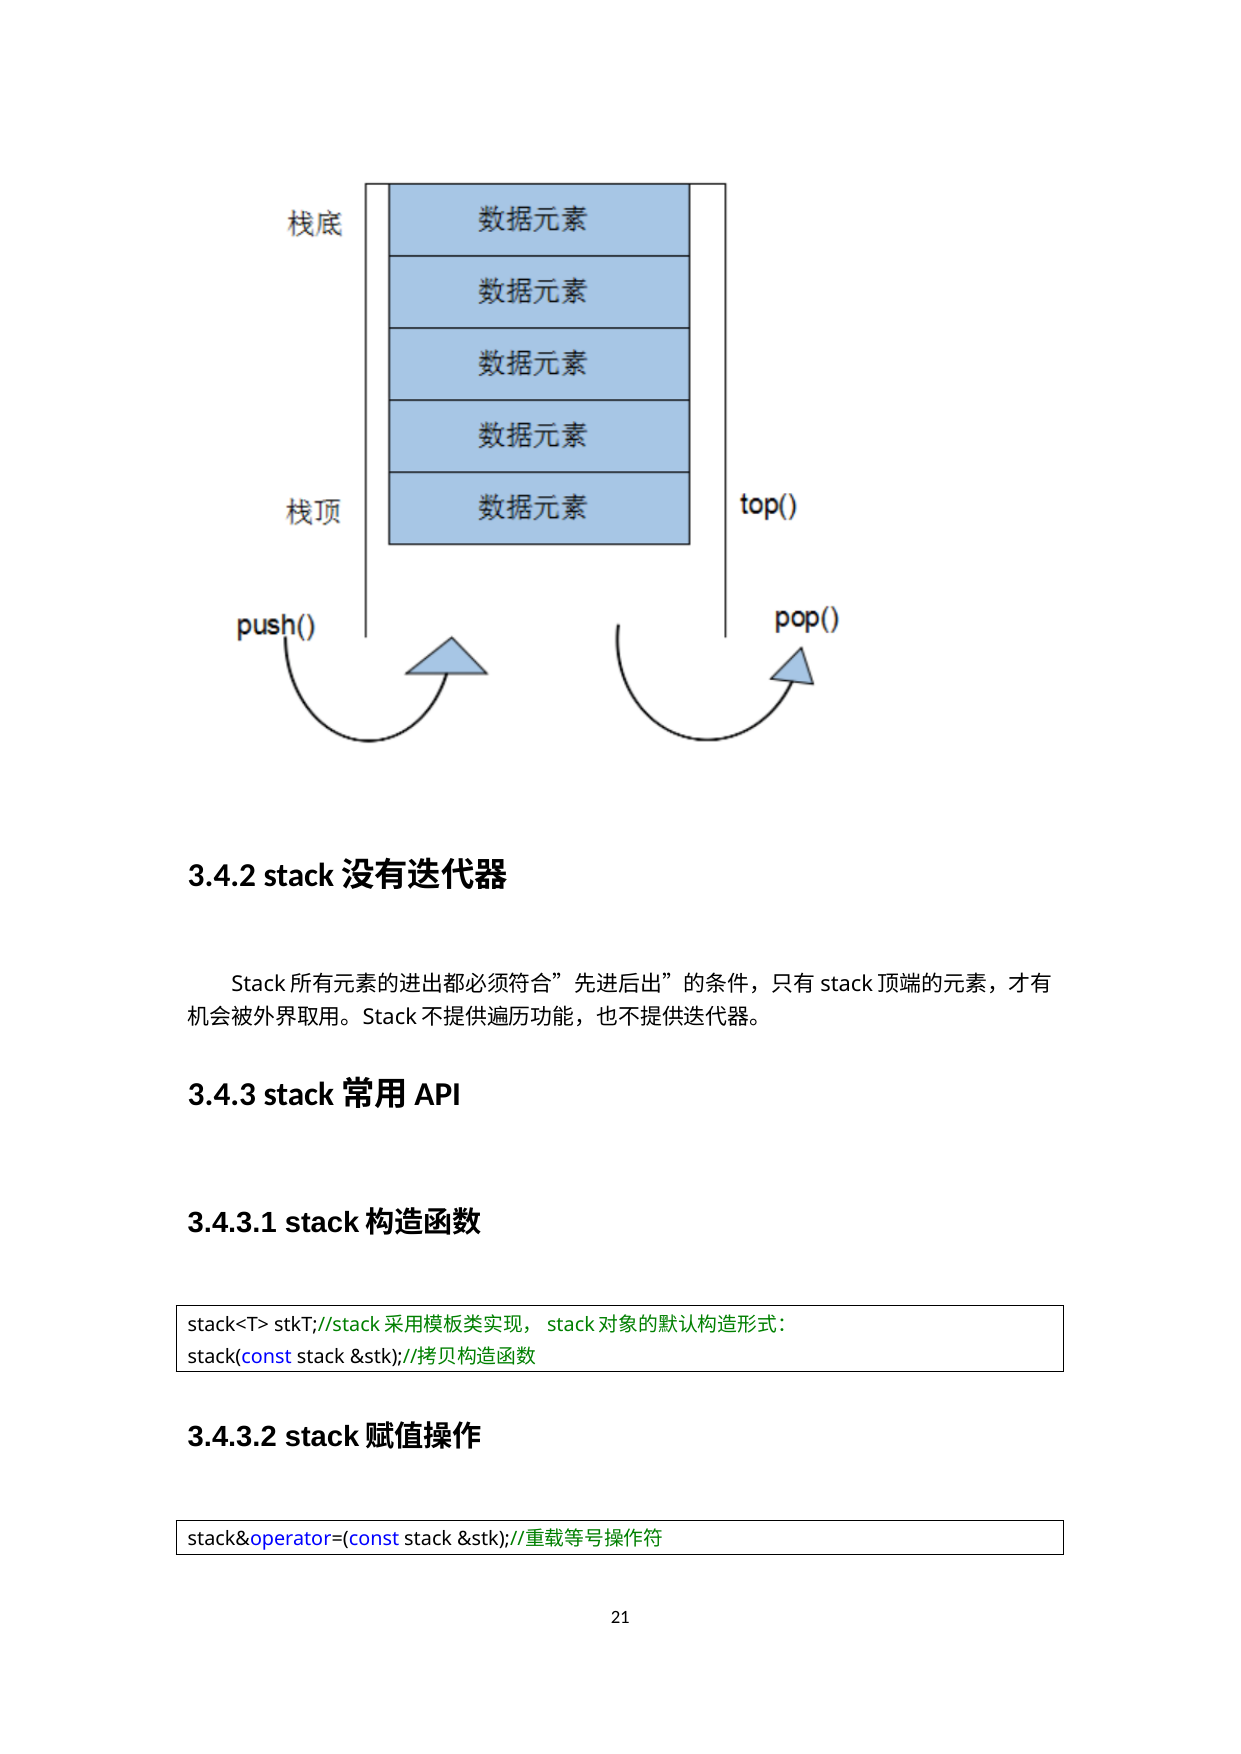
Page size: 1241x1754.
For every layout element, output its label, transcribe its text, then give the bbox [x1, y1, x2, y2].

subtitle 3.4.3.1 stack构造函数 [187, 1187, 1053, 1252]
picture [231, 162, 866, 751]
table_header stack<T> stkT;//stack采用模板类实现， stack对象的默认构造形式： stack(const stack &stk);//拷贝构造函数 [177, 1306, 1063, 1371]
table_header stack&operator=(const stack &stk);//重载等号操作符 [177, 1521, 1063, 1553]
text Stack所有元素的进出都必须符合”先进后出”的条件，只有stack顶端的元素，才有机会被外界取用。Stack不提供遍历功能，也不提供迭代器。 [187, 966, 1053, 1031]
subtitle 3.4.3.2 stack赋值操作 [187, 1401, 1053, 1466]
subtitle 3.4.3 stack常用API [187, 1058, 1053, 1123]
subtitle 3.4.2 stack没有迭代器 [187, 839, 1053, 904]
